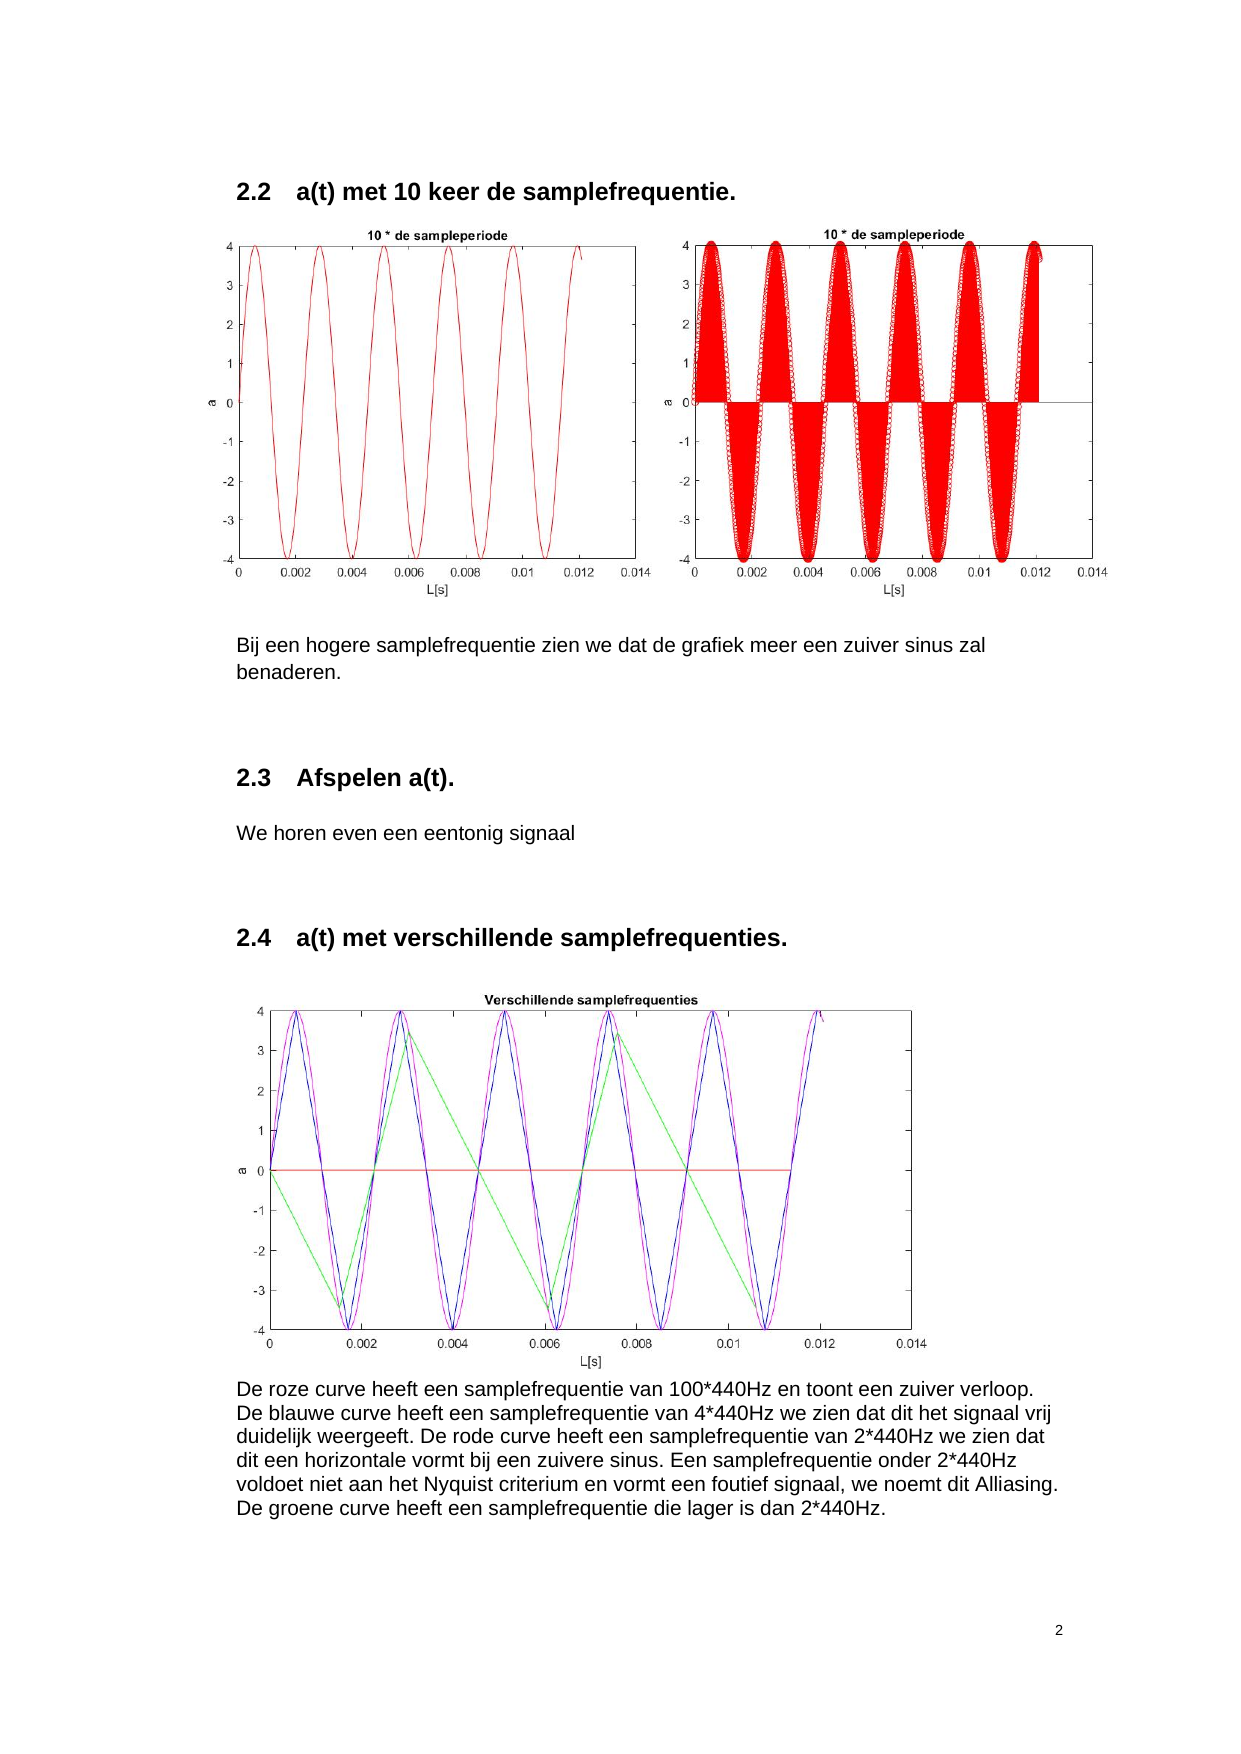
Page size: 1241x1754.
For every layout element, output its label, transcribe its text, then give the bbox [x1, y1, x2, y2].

text We horen even een eentonig signaal [236, 821, 1063, 844]
text De blauwe curve heeft een samplefrequentie van 4*440Hz we zien dat dit het signaal vrij duidelijk weergeeft. De rode curve heeft een samplefrequentie van 2*440Hz we zien dat dit een horizontale vormt bij een zuivere sinus. Een samplefrequentie onder 2*440Hz voldoet niet aan het Nyquist criterium en vormt een foutief signaal, we noemt dit Alliasing. De groene curve heeft een samplefrequentie die lager is dan 2*440Hz. [236, 1400, 1063, 1520]
text Bij een hogere samplefrequentie zien we dat de grafiek meer een zuiver sinus zal benaderen. [236, 598, 1063, 684]
subtitle a(t) met 10 keer de samplefrequentie. [236, 177, 1063, 206]
subtitle a(t) met verschillende samplefrequenties. [236, 923, 1063, 952]
text De roze curve heeft een samplefrequentie van 100*440Hz en toont een zuiver verloop. [236, 1376, 1063, 1400]
picture [203, 217, 1108, 599]
picture [236, 981, 935, 1373]
subtitle Afspelen a(t). [236, 763, 1063, 791]
